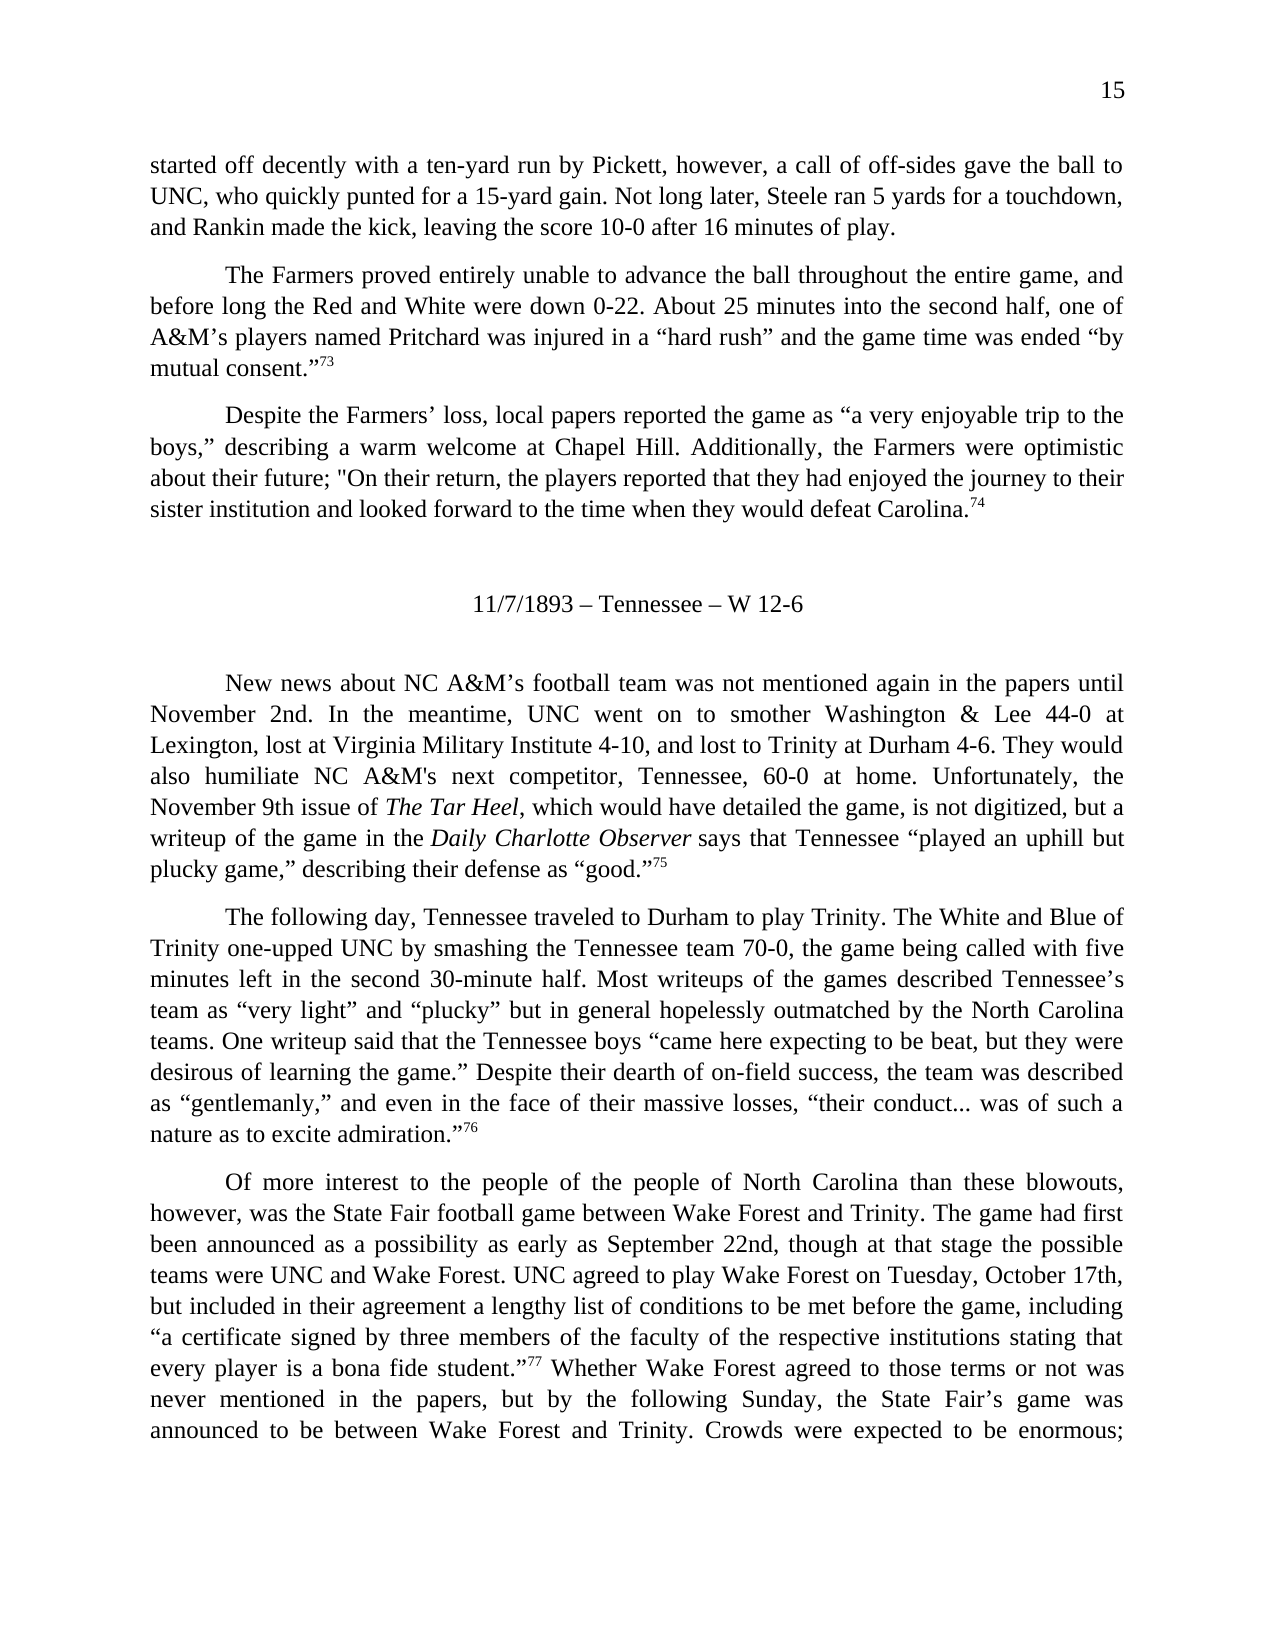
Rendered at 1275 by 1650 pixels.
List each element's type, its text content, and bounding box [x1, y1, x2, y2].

subtitle 11/7/1893 – Tennessee – W 12-6 [150, 589, 1125, 618]
text The Farmers proved entirely unable to advance the ball throughout the entire game, and before long the Red and White were down 0-22. About 25 minutes into the second half, one of A&M’s players named Pritchard was injured in a “hard rush” and the game time was ended “by mutual consent.” [150, 260, 1125, 382]
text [150, 1167, 1125, 1444]
text New news about NC A&M’s football team was not mentioned again in the papers until November 2nd. In the meantime, UNC went on to smother Washington & Lee 44-0 at Lexington, lost at Virginia Military Institute 4-10, and lost to Trinity at Durham 4-6. They would also humiliate NC A&M's next competitor, Tennessee, 60-0 at home. Unfortunately, the November 9th issue of The Tar Heel, which would have detailed the game, is not digitized, but a writeup of the game in the Daily Charlotte Observer says that Tennessee “played an uphill but plucky game,” describing their defense as “good.” [150, 668, 1125, 883]
text Despite the Farmers’ loss, local papers reported the game as “a very enjoyable trip to the boys,” describing a warm welcome at Chapel Hill. Additionally, the Farmers were optimistic about their future; "On their return, the players reported that they had enjoyed the journey to their sister institution and looked forward to the time when they would defeat Carolina. [150, 401, 1125, 522]
text The following day, Tennessee traveled to Durham to play Trinity. The White and Blue of Trinity one-upped UNC by smashing the Tennessee team 70-0, the game being called with five minutes left in the second 30-minute half. Most writeups of the games described Tennessee’s team as “very light” and “plucky” but in general hopelessly outmatched by the North Carolina teams. One writeup said that the Tennessee boys “came here expecting to be beat, but they were desirous of learning the game.” Despite their dearth of on-field success, the team was described as “gentlemanly,” and even in the face of their massive losses, “their conduct... was of such a nature as to excite admiration.” [150, 902, 1125, 1148]
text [150, 150, 1125, 241]
